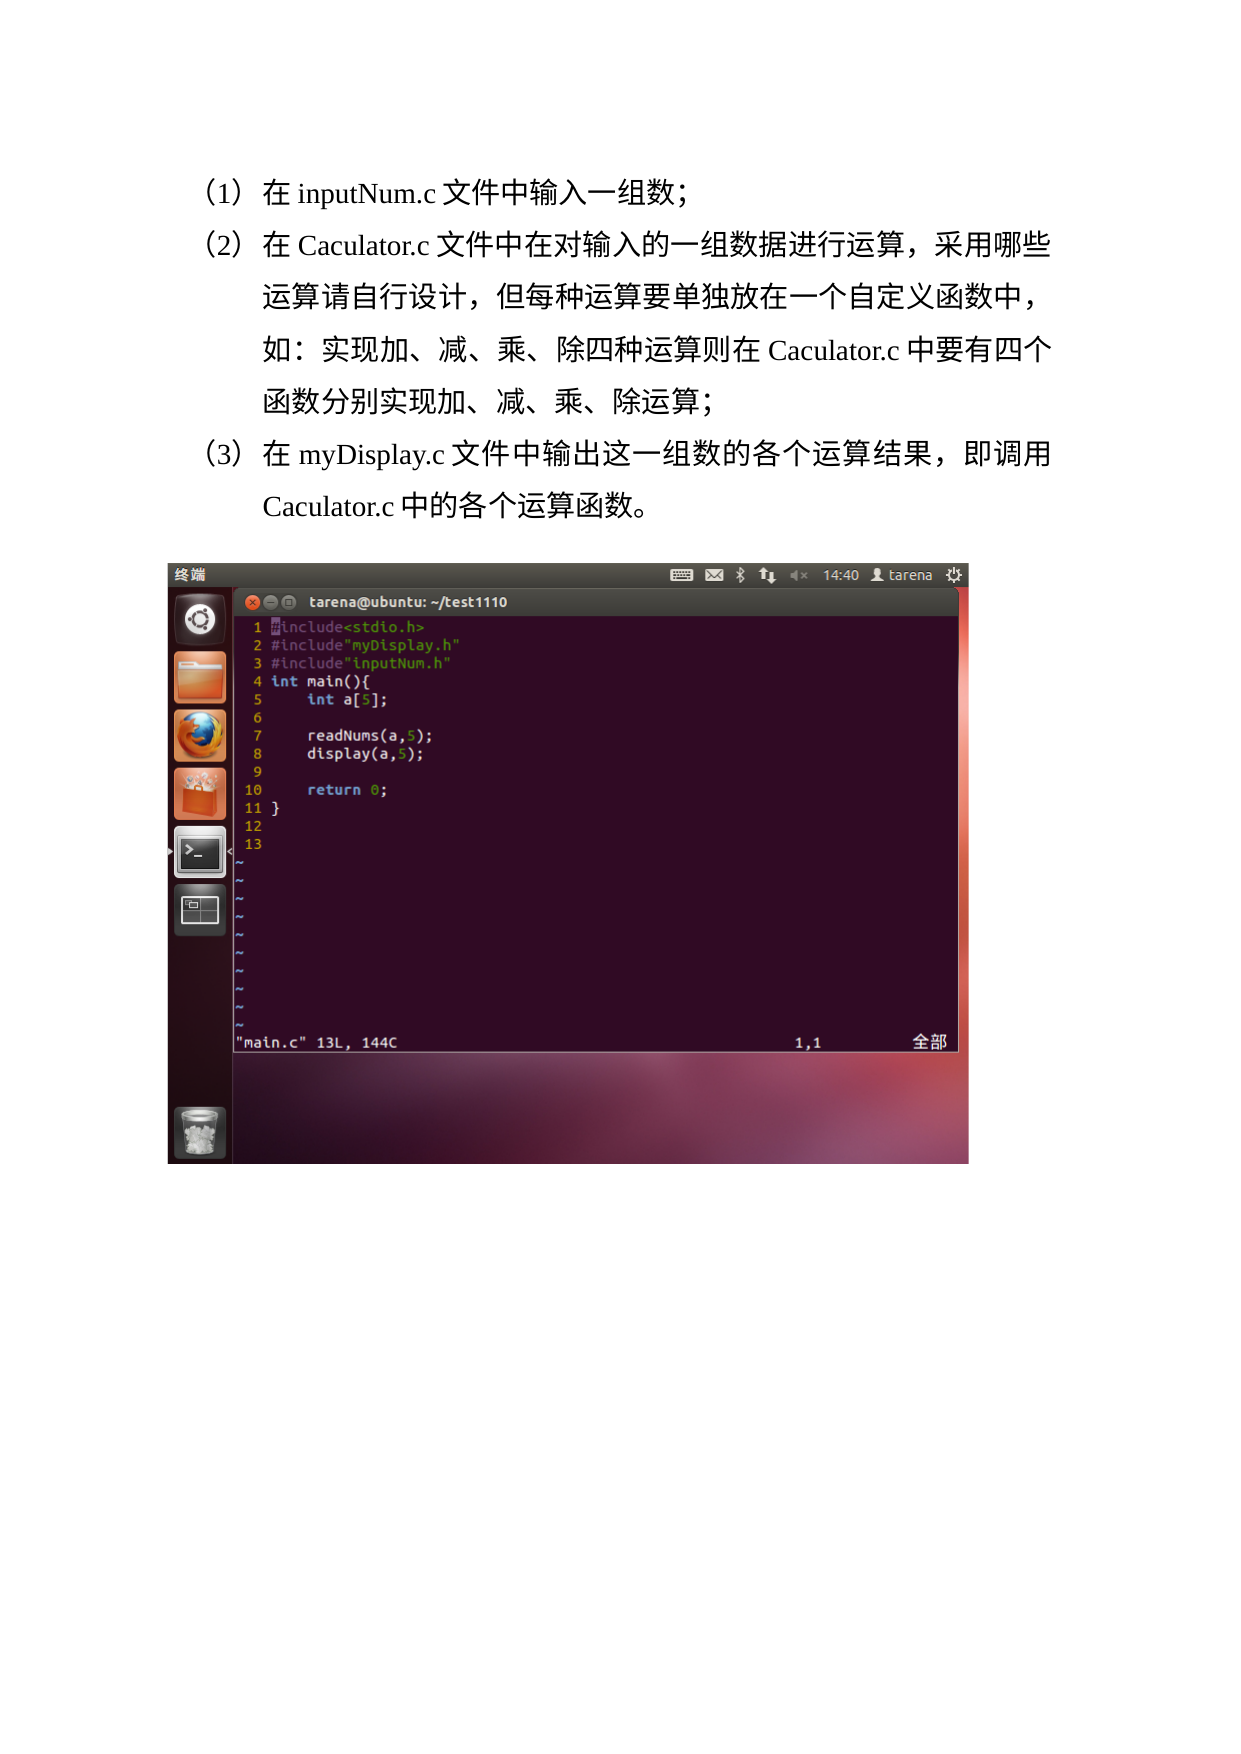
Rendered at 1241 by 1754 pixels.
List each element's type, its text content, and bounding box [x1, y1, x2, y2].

list 在myDisplay.c文件中输出这一组数的各个运算结果，即调用Caculator.c中的各个运算函数。 [187, 422, 1053, 527]
picture [167, 563, 969, 1164]
list 在inputNum.c文件中输入一组数； [187, 162, 1053, 214]
list 在Caculator.c文件中在对输入的一组数据进行运算，采用哪些运算请自行设计，但每种运算要单独放在一个自定义函数中，如：实现加、减、乘、除四种运算则在Caculator.c中要有四个函数分别实现加、减、乘、除运算； [187, 214, 1053, 422]
